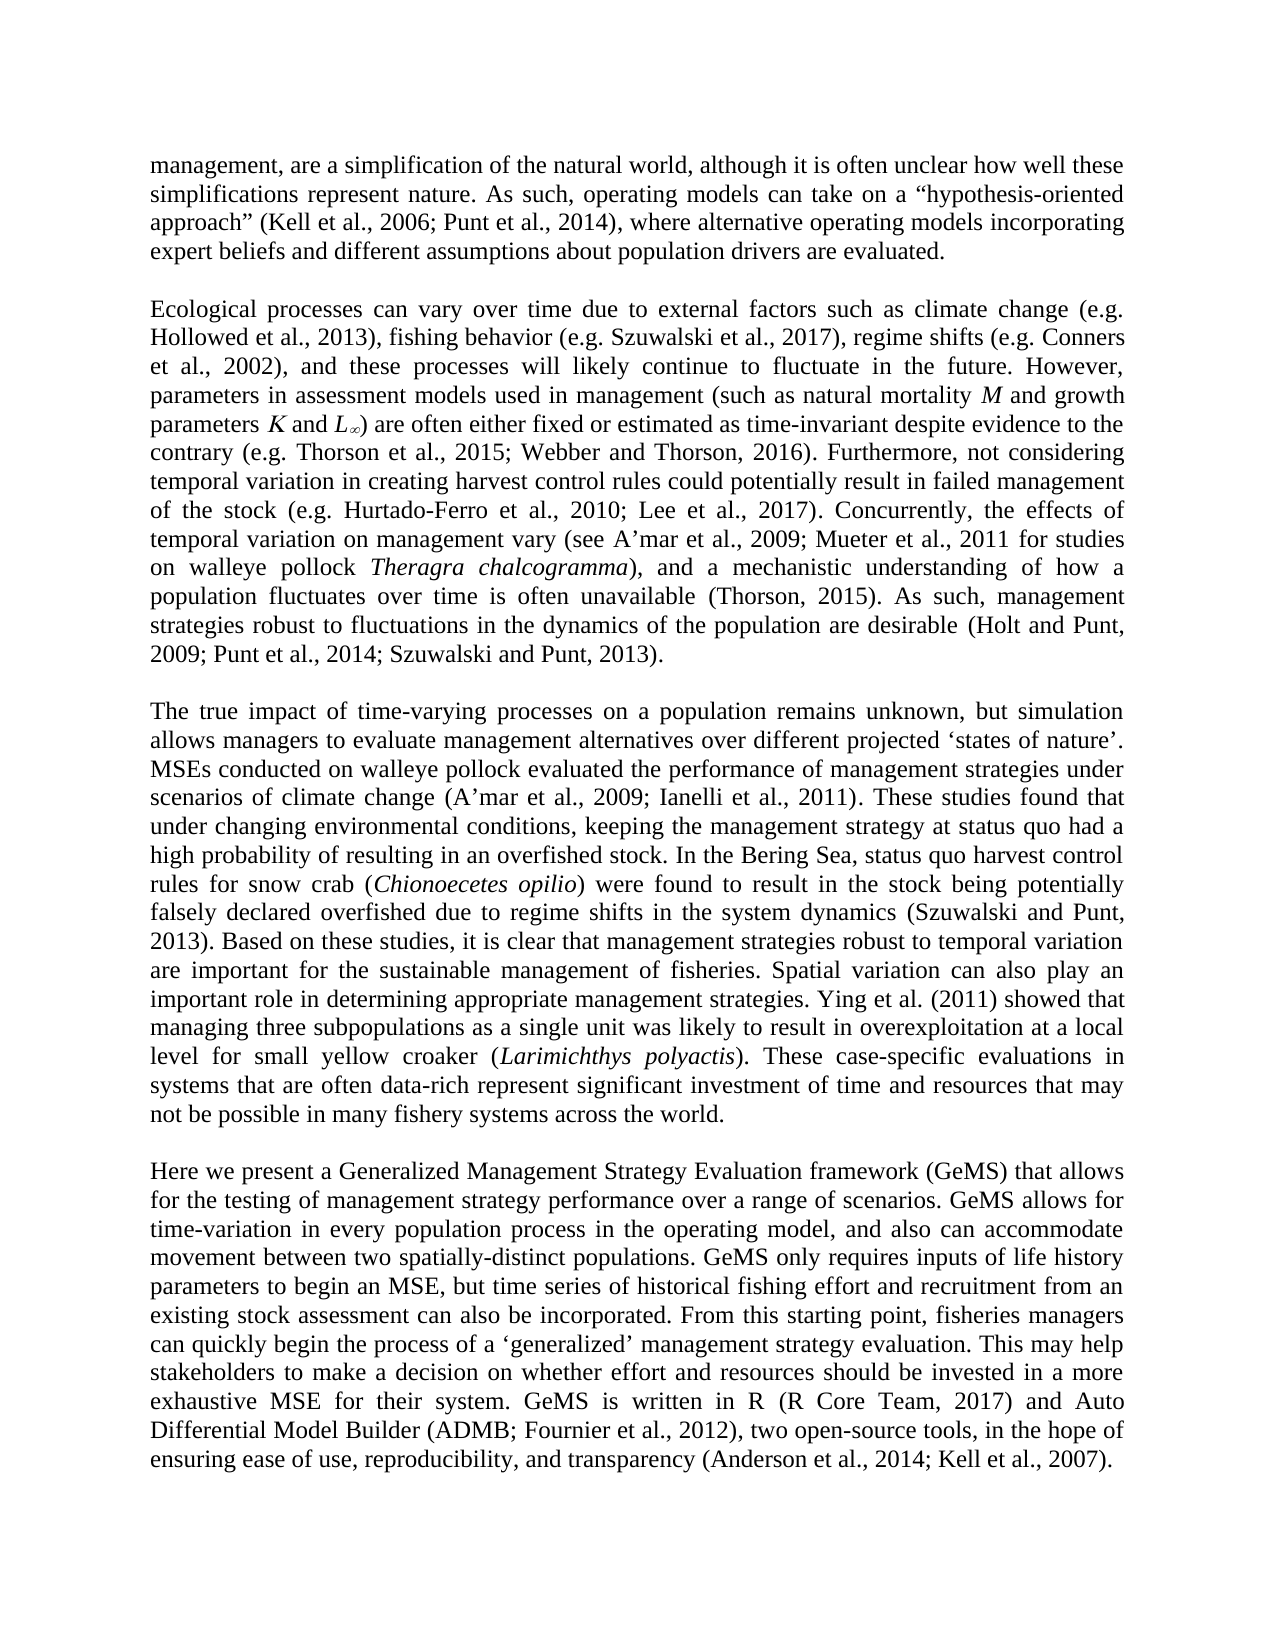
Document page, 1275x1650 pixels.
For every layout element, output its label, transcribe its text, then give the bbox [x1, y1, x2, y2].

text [150, 150, 1125, 265]
text Ecological processes can vary over time due to external factors such as climate change (e.g. Hollowed et al., 2013), fishing behavior (e.g. Szuwalski et al., 2017), regime shifts (e.g. Conners et al., 2002), and these processes will likely continue to fluctuate in the future. However, parameters in assessment models used in management (such as natural mortality M and growth parameters and L) are often either fixed or estimated as time-invariant despite evidence to the contrary (e.g. Thorson et al., 2015; Webber and Thorson, 2016). Furthermore, not considering temporal variation in creating harvest control rules could potentially result in failed management of the stock (e.g. Hurtado-Ferro et al., 2010; Lee et al., 2017). Concurrently, the effects of temporal variation on management vary (see A’mar et al., 2009; Mueter et al., 2011 for studies on walleye pollock Theragra chalcogramma), and a mechanistic understanding of how a population fluctuates over time is often unavailable (Thorson, 2015). As such, management strategies robust to fluctuations in the dynamics of the population are desirable (Holt and Punt, 2009; Punt et al., 2014; Szuwalski and Punt, 2013). [150, 294, 1125, 667]
text Here we present a Generalized Management Strategy Evaluation framework (GeMS) that allows for the testing of management strategy performance over a range of scenarios. GeMS allows for time-variation in every population process in the operating model, and also can accommodate movement between two spatially-distinct populations. GeMS only requires inputs of life history parameters to begin an MSE, but time series of historical fishing effort and recruitment from an existing stock assessment can also be incorporated. From this starting point, fisheries managers can quickly begin the process of a ‘generalized’ management strategy evaluation. This may help stakeholders to make a decision on whether effort and resources should be invested in a more exhaustive MSE for their system. GeMS is written in R (R Core Team, 2017) and Auto Differential Model Builder (ADMB; Fournier et al., 2012), two open-source tools, in the hope of ensuring ease of use, reproducibility, and transparency (Anderson et al., 2014; Kell et al., 2007). [150, 1156, 1125, 1472]
text The true impact of time-varying processes on a population remains unknown, but simulation allows managers to evaluate management alternatives over different projected ‘states of nature’. MSEs conducted on walleye pollock evaluated the performance of management strategies under scenarios of climate change (A’mar et al., 2009; Ianelli et al., 2011). These studies found that under changing environmental conditions, keeping the management strategy at status quo had a high probability of resulting in an overfished stock. In the Bering Sea, status quo harvest control rules for snow crab (Chionoecetes opilio) were found to result in the stock being potentially falsely declared overfished due to regime shifts in the system dynamics (Szuwalski and Punt, 2013). Based on these studies, it is clear that management strategies robust to temporal variation are important for the sustainable management of fisheries. Spatial variation can also play an important role in determining appropriate management strategies. Ying et al. (2011) showed that managing three subpopulations as a single unit was likely to result in overexploitation at a local level for small yellow croaker (Larimichthys polyactis). These case-specific evaluations in systems that are often data-rich represent significant investment of time and resources that may not be possible in many fishery systems across the world. [150, 696, 1125, 1127]
